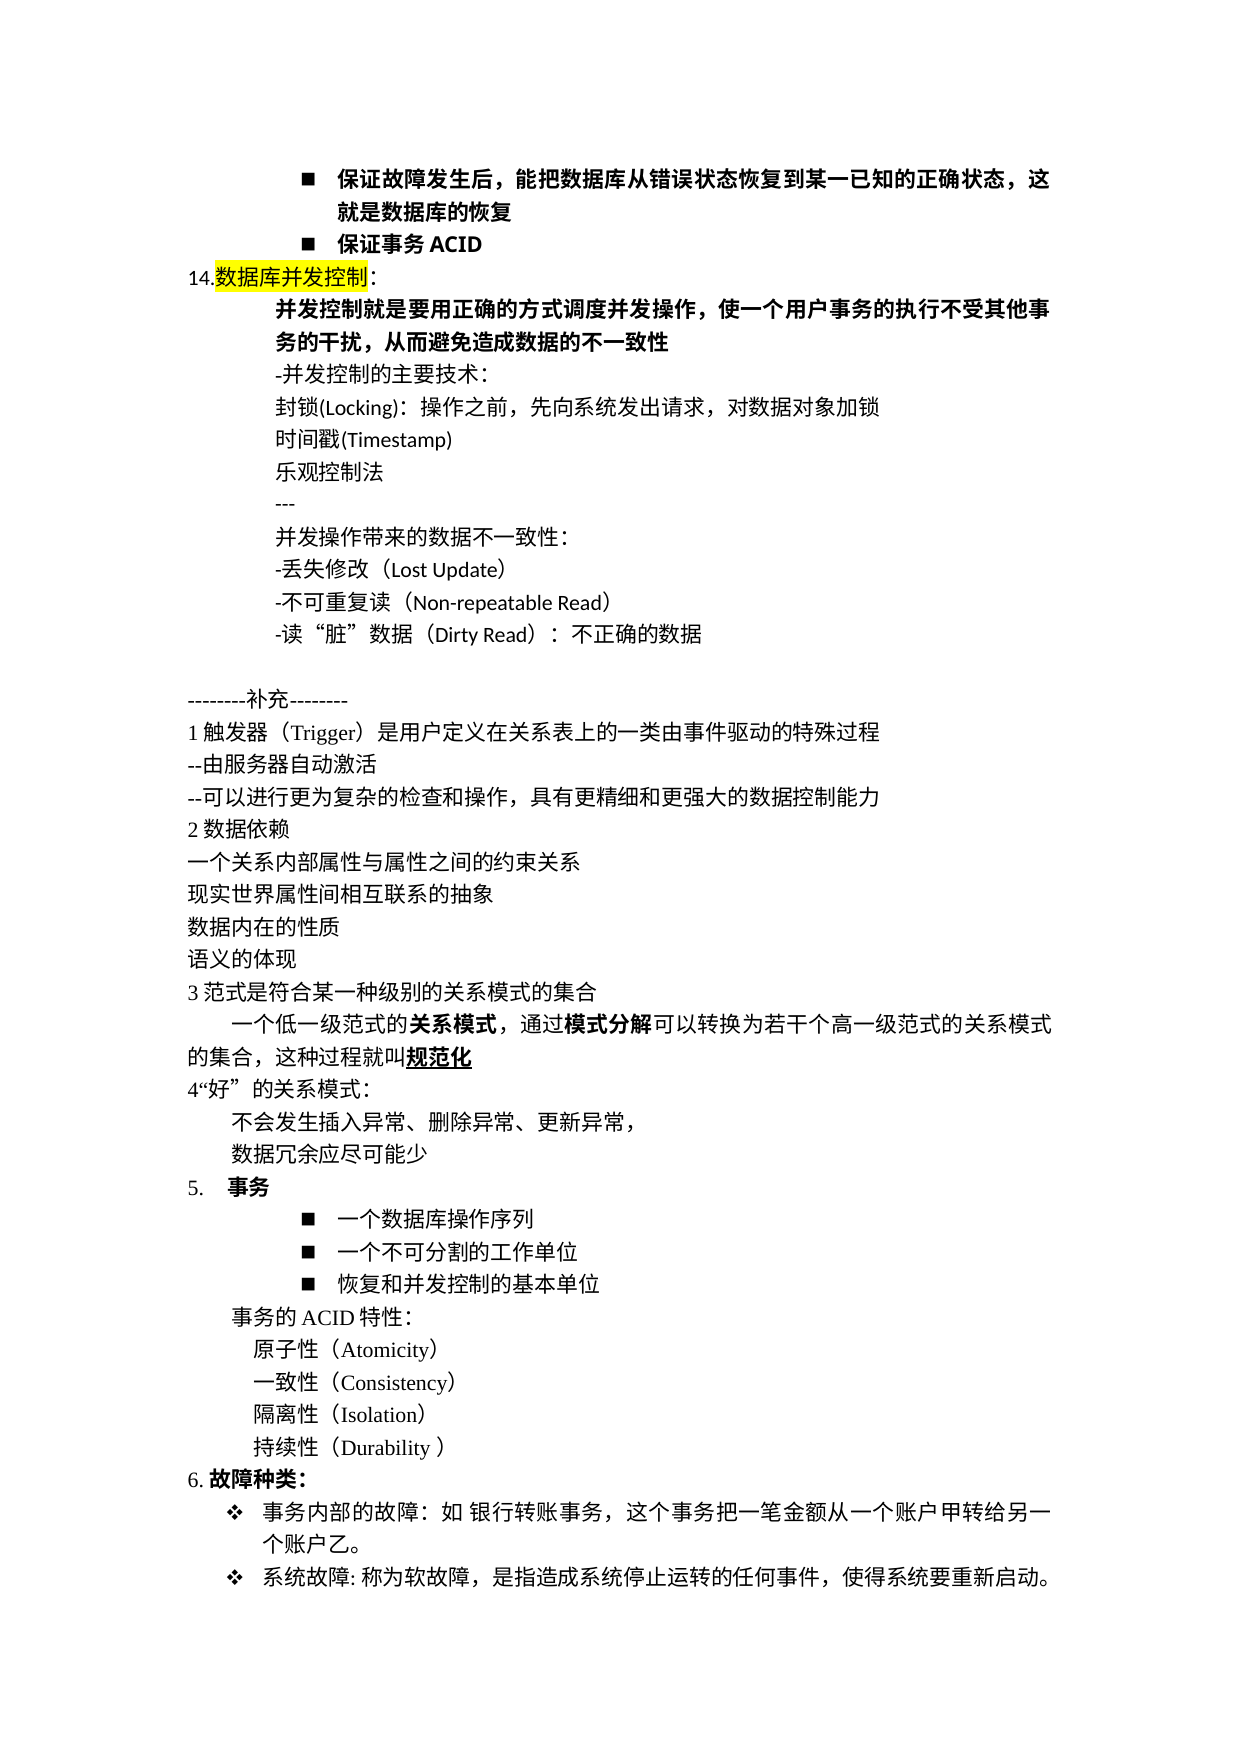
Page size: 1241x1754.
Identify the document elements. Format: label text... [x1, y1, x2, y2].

text 事务的ACID特性： [187, 1299, 1053, 1332]
list 一个数据库操作序列 [300, 1202, 1053, 1234]
text 数据冗余应尽可能少 [187, 1137, 1053, 1169]
list 保证事务ACID [300, 227, 1053, 259]
list 一个不可分割的工作单位 [300, 1234, 1053, 1267]
text 持续性（Durability ） [187, 1429, 1053, 1462]
text --由服务器自动激活 [187, 747, 1053, 779]
list -读“脏”数据（Dirty Read）：不正确的数据 [275, 617, 1053, 649]
text 3范式是符合某一种级别的关系模式的集合 [187, 974, 1053, 1007]
text -并发控制的主要技术： [231, 357, 1053, 389]
list 恢复和并发控制的基本单位 [300, 1267, 1053, 1299]
list -不可重复读（Non-repeatable Read） [275, 584, 1053, 617]
text --可以进行更为复杂的检查和操作，具有更精细和更强大的数据控制能力 [187, 779, 1053, 812]
list 事务内部的故障：如 银行转账事务，这个事务把一笔金额从一个账户甲转给另一个账户乙。 [225, 1494, 1053, 1559]
list 并发控制就是要用正确的方式调度并发操作，使一个用户事务的执行不受其他事务的干扰，从而避免造成数据的不一致性 [275, 292, 1053, 357]
list 封锁(Locking)：操作之前，先向系统发出请求，对数据对象加锁 [275, 389, 1053, 422]
text 语义的体现 [187, 942, 1053, 974]
text 一个低一级范式的关系模式，通过模式分解可以转换为若干个高一级范式的关系模式的集合，这种过程就叫规范化 [187, 1007, 1053, 1072]
text 一致性（Consistency） [187, 1364, 1053, 1397]
list 数据库并发控制： [187, 259, 1053, 292]
text 5. 事务 [187, 1169, 1053, 1202]
list -丢失修改（Lost Update） [275, 552, 1053, 584]
text 1触发器（Trigger）是用户定义在关系表上的一类由事件驱动的特殊过程 [187, 714, 1053, 747]
text 不会发生插入异常、删除异常、更新异常， [187, 1104, 1053, 1137]
text 2数据依赖 [187, 812, 1053, 844]
text 6. 故障种类： [187, 1462, 1053, 1494]
text 现实世界属性间相互联系的抽象 [187, 877, 1053, 909]
list 并发操作带来的数据不一致性： [275, 519, 1053, 552]
list 系统故障: 称为软故障，是指造成系统停止运转的任何事件，使得系统要重新启动。 [225, 1559, 1053, 1592]
text 数据内在的性质 [187, 909, 1053, 942]
text 一个关系内部属性与属性之间的约束关系 [187, 844, 1053, 877]
list 乐观控制法 [275, 454, 1053, 487]
list 保证故障发生后，能把数据库从错误状态恢复到某一已知的正确状态，这就是数据库的恢复 [300, 162, 1053, 227]
list --- [275, 487, 1053, 519]
text 隔离性（Isolation） [187, 1397, 1053, 1429]
text 原子性（Atomicity） [187, 1332, 1053, 1364]
text 4“好”的关系模式： [187, 1072, 1053, 1104]
text --------补充-------- [187, 682, 1053, 714]
list 时间戳(Timestamp) [275, 422, 1053, 454]
